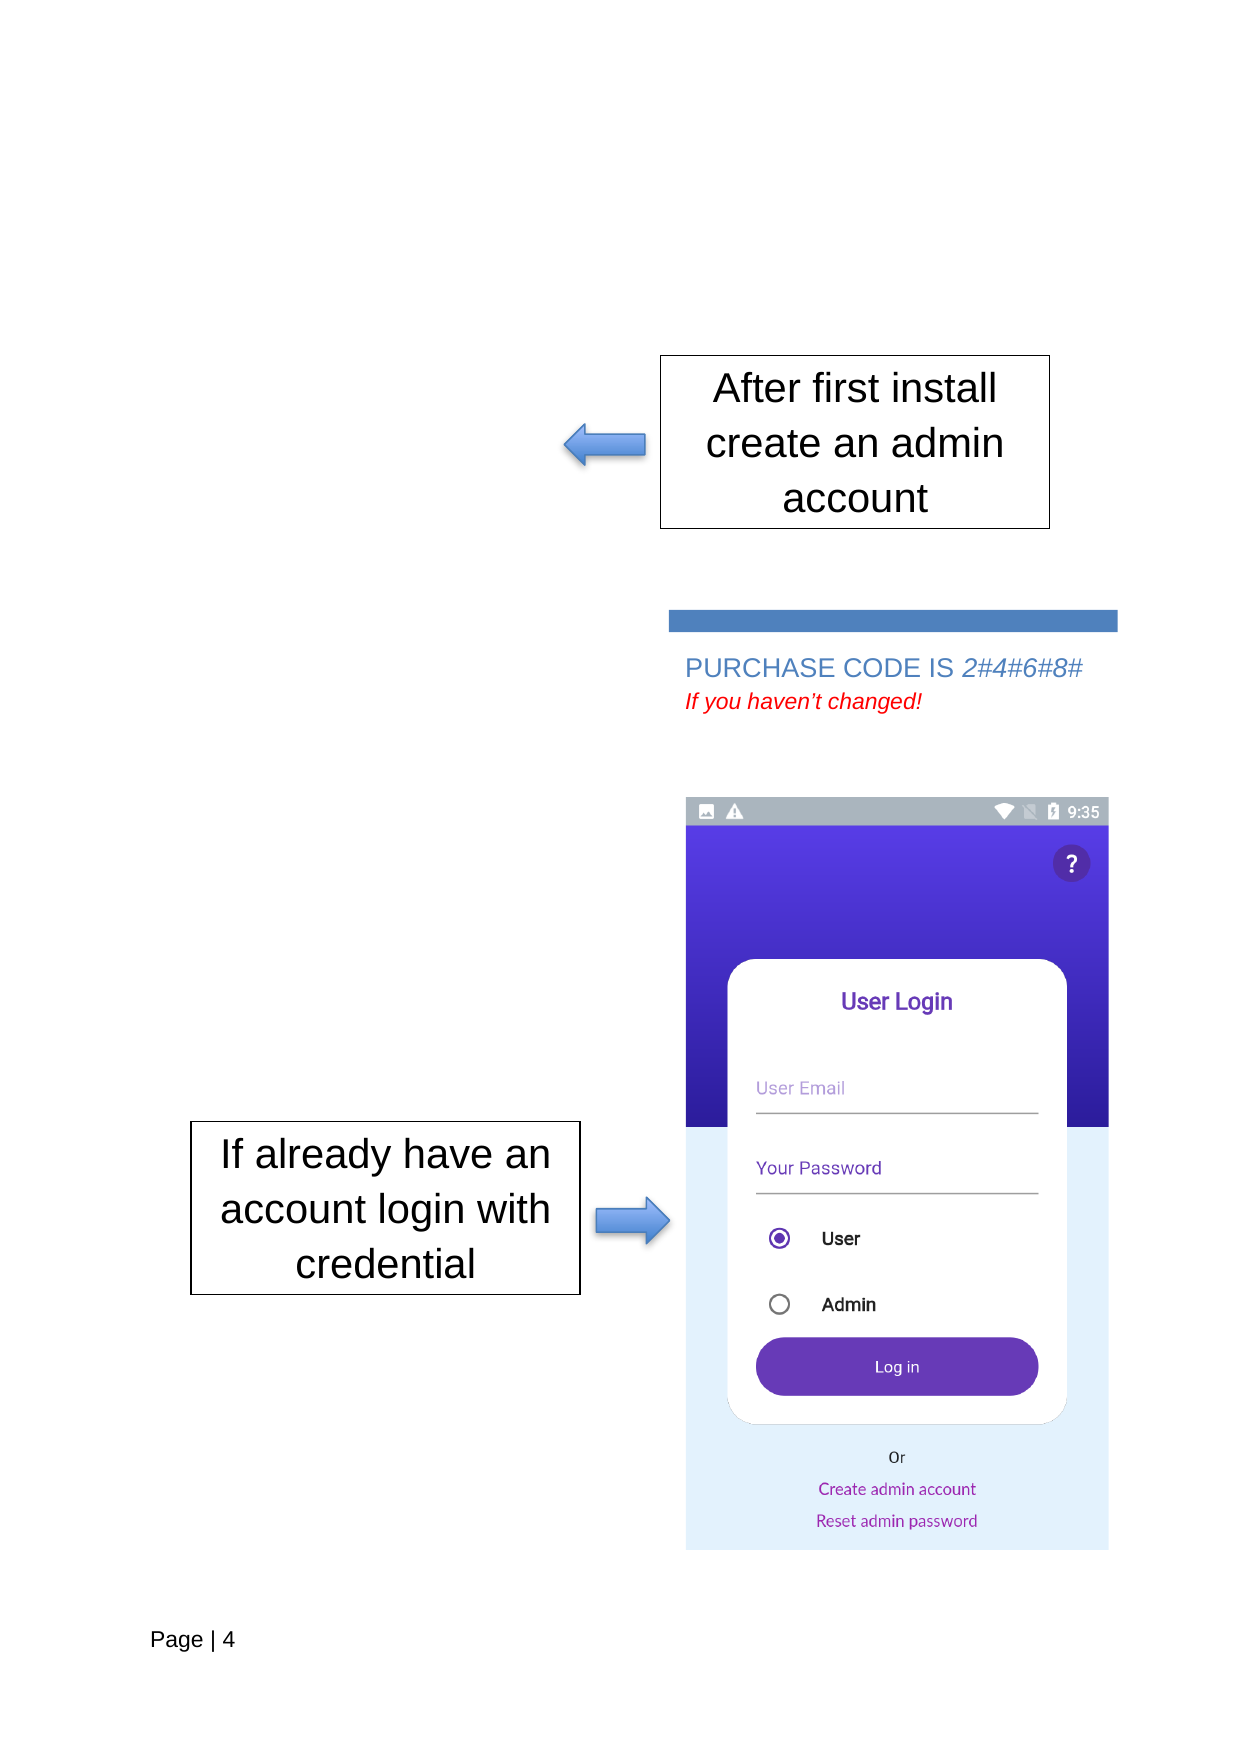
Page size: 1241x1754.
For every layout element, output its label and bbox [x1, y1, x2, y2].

picture [685, 797, 1109, 1550]
